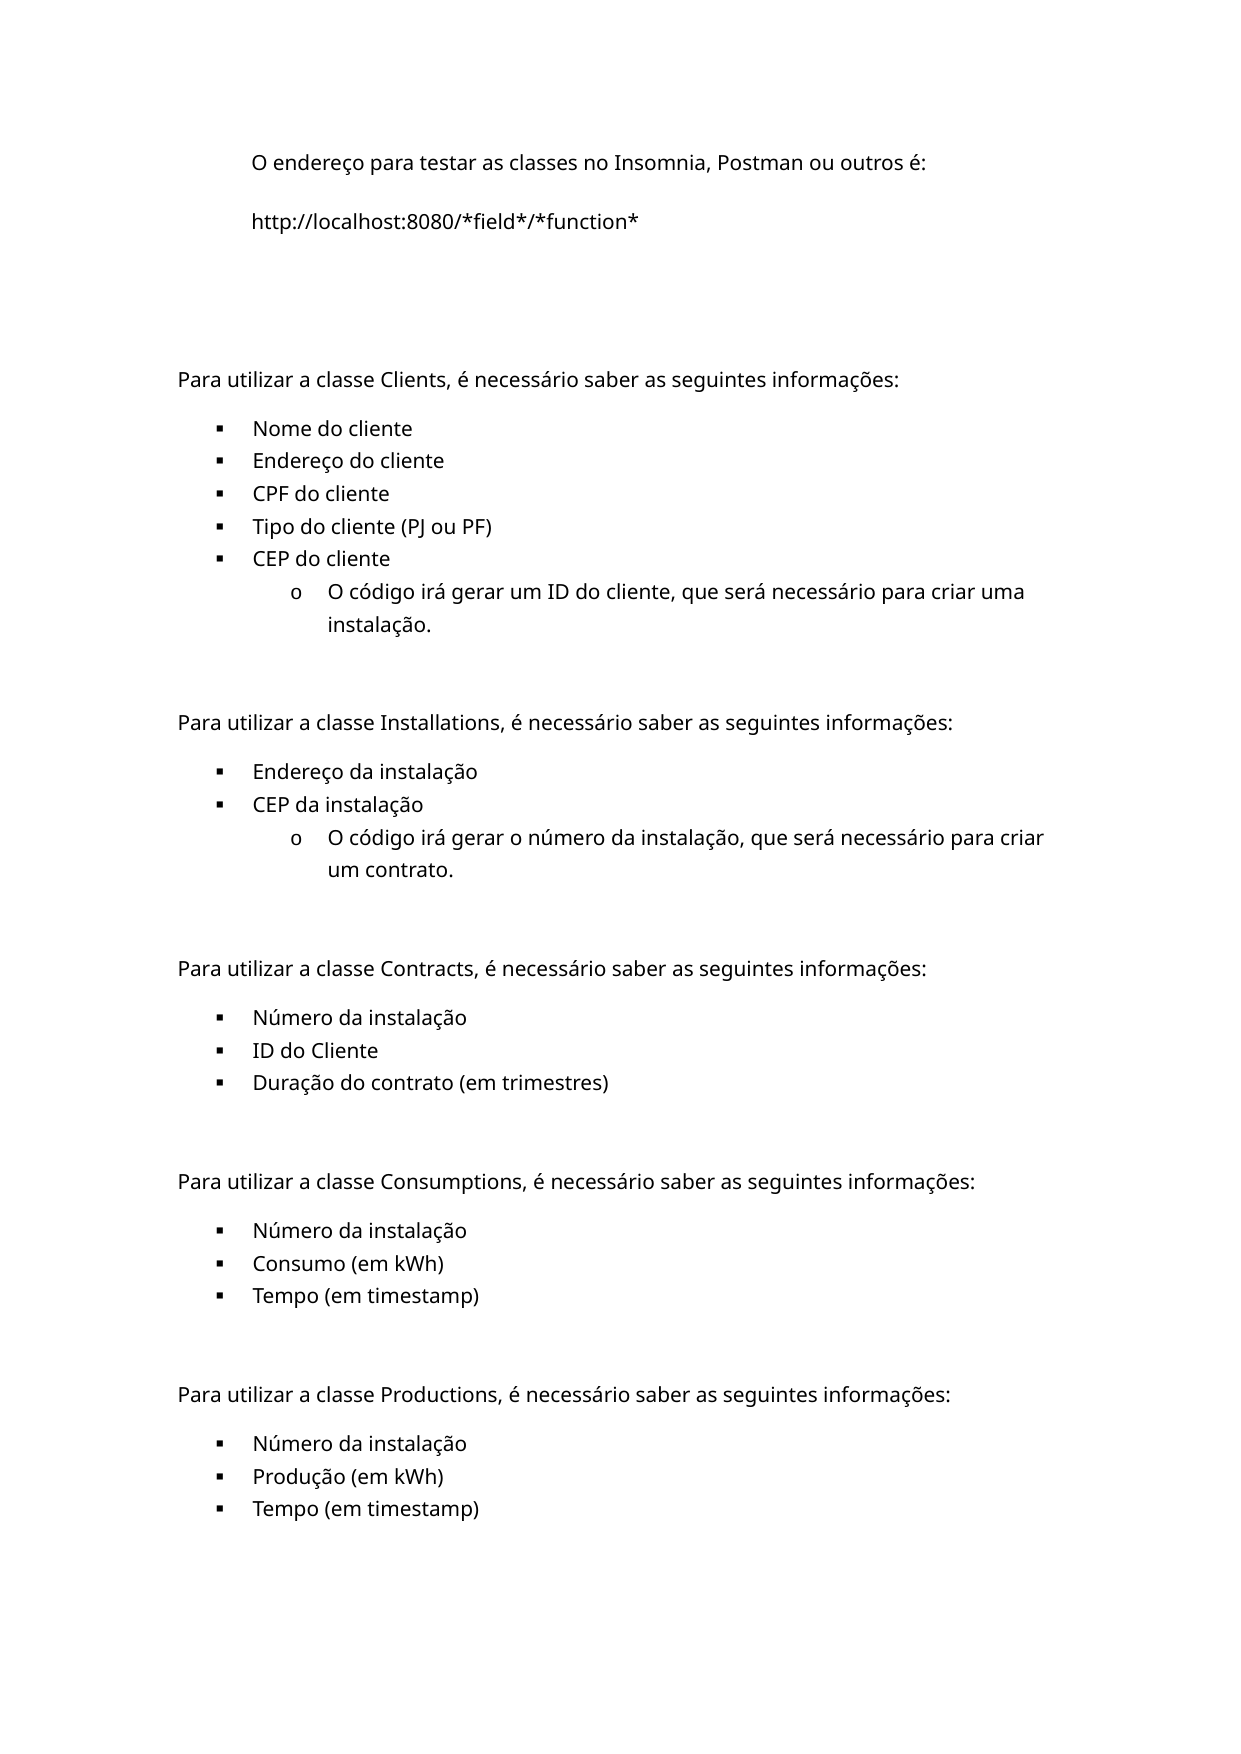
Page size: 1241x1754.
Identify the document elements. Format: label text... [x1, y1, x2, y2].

list ID do Cliente [215, 1036, 1063, 1064]
list CEP da instalação [215, 790, 1063, 818]
text Para utilizar a classe Clients, é necessário saber as seguintes informações: [177, 365, 1063, 393]
list Número da instalação [215, 1003, 1063, 1032]
list CPF do cliente [215, 479, 1063, 508]
text O endereço para testar as classes no Insomnia, Postman ou outros é: [177, 148, 1063, 176]
list Duração do contrato (em trimestres) [215, 1068, 1063, 1097]
text Para utilizar a classe Productions, é necessário saber as seguintes informações: [177, 1380, 1063, 1408]
list Endereço do cliente [215, 447, 1063, 475]
list Consumo (em kWh) [215, 1249, 1063, 1277]
text Para utilizar a classe Installations, é necessário saber as seguintes informações: [177, 708, 1063, 737]
list Número da instalação [215, 1216, 1063, 1245]
list O código irá gerar um ID do cliente, que será necessário para criar uma instalação. [290, 577, 1063, 638]
list Nome do cliente [215, 414, 1063, 442]
list Número da instalação [215, 1429, 1063, 1458]
list O código irá gerar o número da instalação, que será necessário para criar um contrato. [290, 823, 1063, 884]
text Para utilizar a classe Contracts, é necessário saber as seguintes informações: [177, 954, 1063, 982]
list Produção (em kWh) [215, 1462, 1063, 1490]
text http://localhost:8080/*field*/*function* [177, 207, 1063, 235]
text Para utilizar a classe Consumptions, é necessário saber as seguintes informações: [177, 1167, 1063, 1195]
list CEP do cliente [215, 544, 1063, 573]
list Endereço da instalação [215, 757, 1063, 786]
list Tempo (em timestamp) [215, 1494, 1063, 1523]
list Tipo do cliente (PJ ou PF) [215, 512, 1063, 540]
list Tempo (em timestamp) [215, 1281, 1063, 1310]
